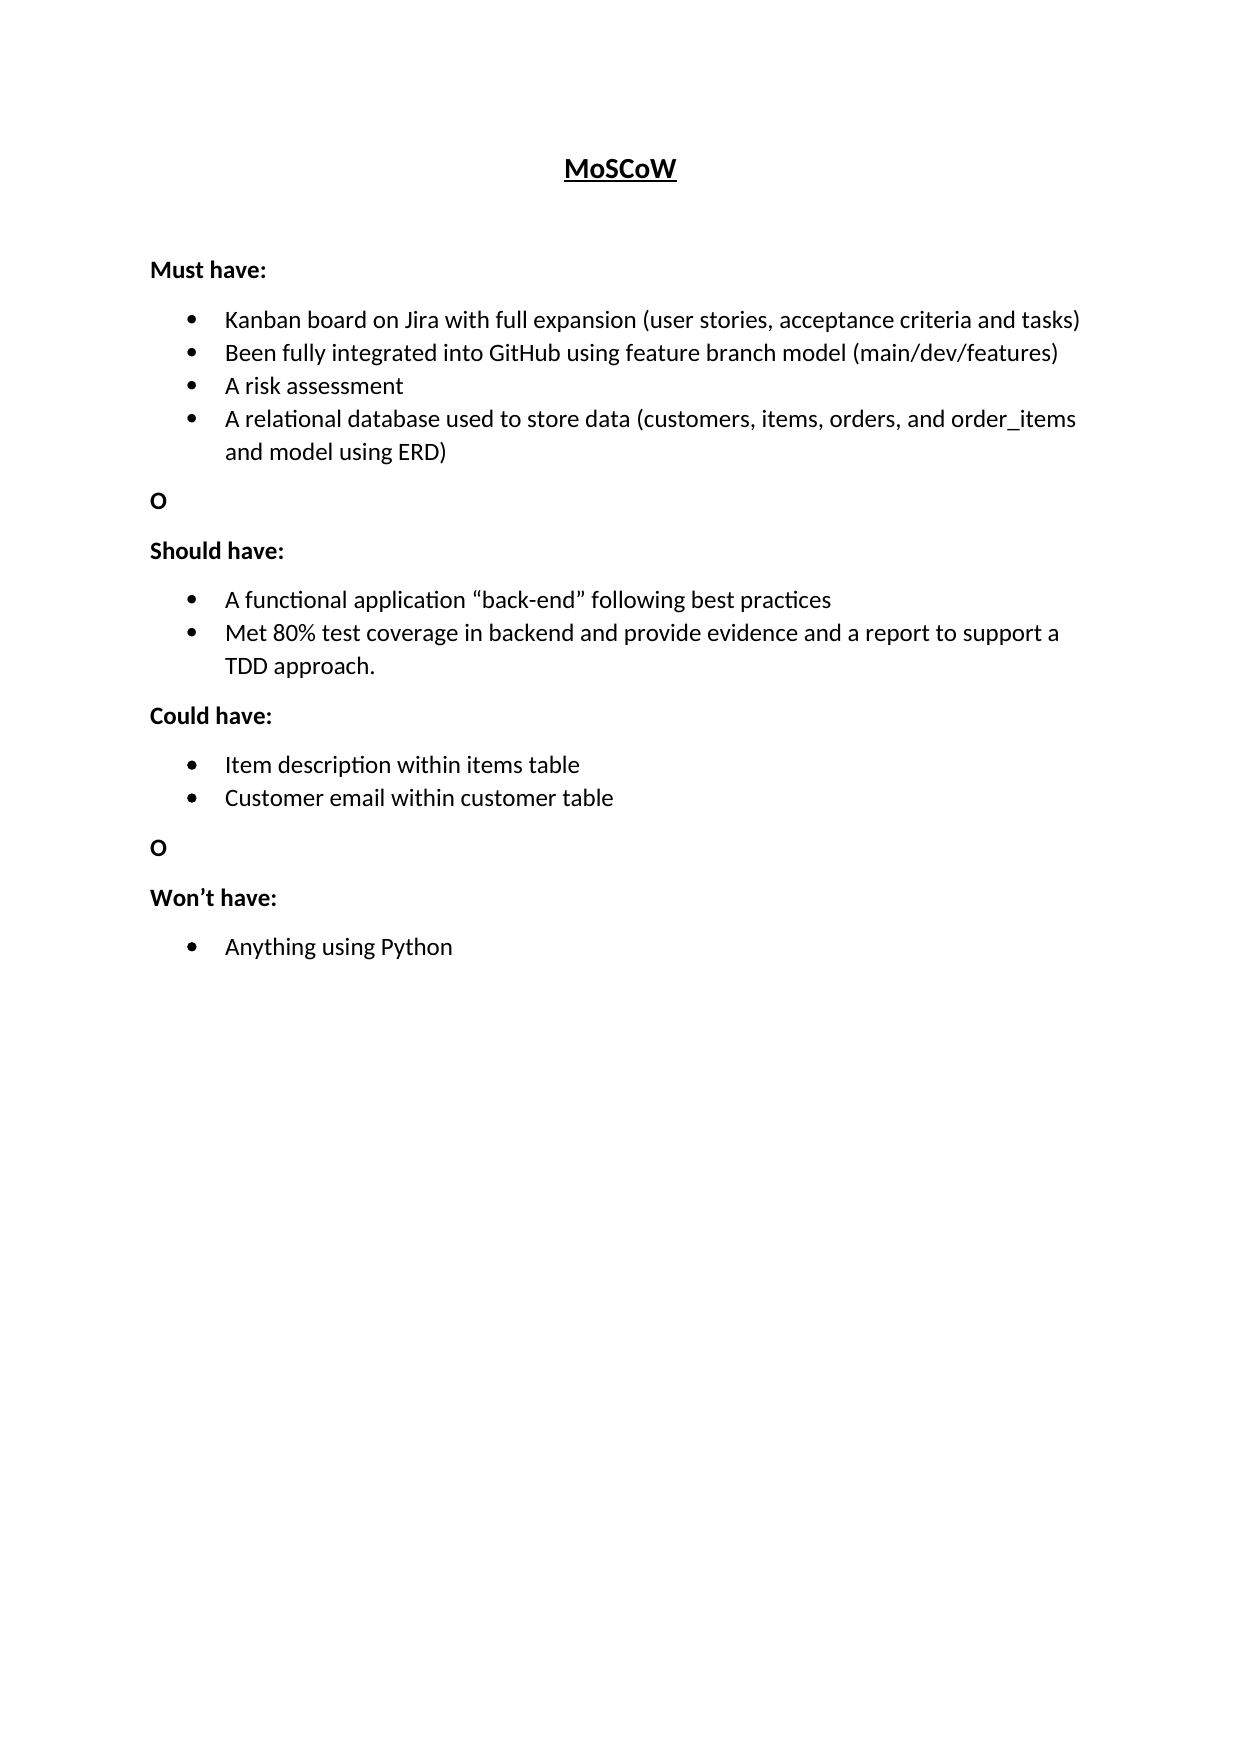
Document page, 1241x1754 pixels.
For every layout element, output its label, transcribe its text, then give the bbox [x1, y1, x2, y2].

text Must have: [150, 255, 1090, 285]
list A functional application “back-end” following best practices [187, 585, 1090, 615]
text Should have: [150, 535, 1090, 566]
list Customer email within customer table [187, 783, 1090, 813]
text Could have: [150, 700, 1090, 731]
list Kanban board on Jira with full expansion (user stories, acceptance criteria and tasks) [187, 304, 1090, 335]
text O [150, 486, 1090, 516]
list A relational database used to store data (customers, items, orders, and order_items and model using ERD) [187, 403, 1090, 466]
text O [150, 832, 1090, 863]
text Won’t have: [150, 882, 1090, 912]
list Item description within items table [187, 750, 1090, 780]
list Anything using Python [187, 931, 1090, 962]
list Been fully integrated into GitHub using feature branch model (main/dev/features) [187, 337, 1090, 368]
text MoSCoW [150, 150, 1090, 186]
list Met 80% test coverage in backend and provide evidence and a report to support a TDD approach. [187, 618, 1090, 681]
list A risk assessment [187, 370, 1090, 401]
